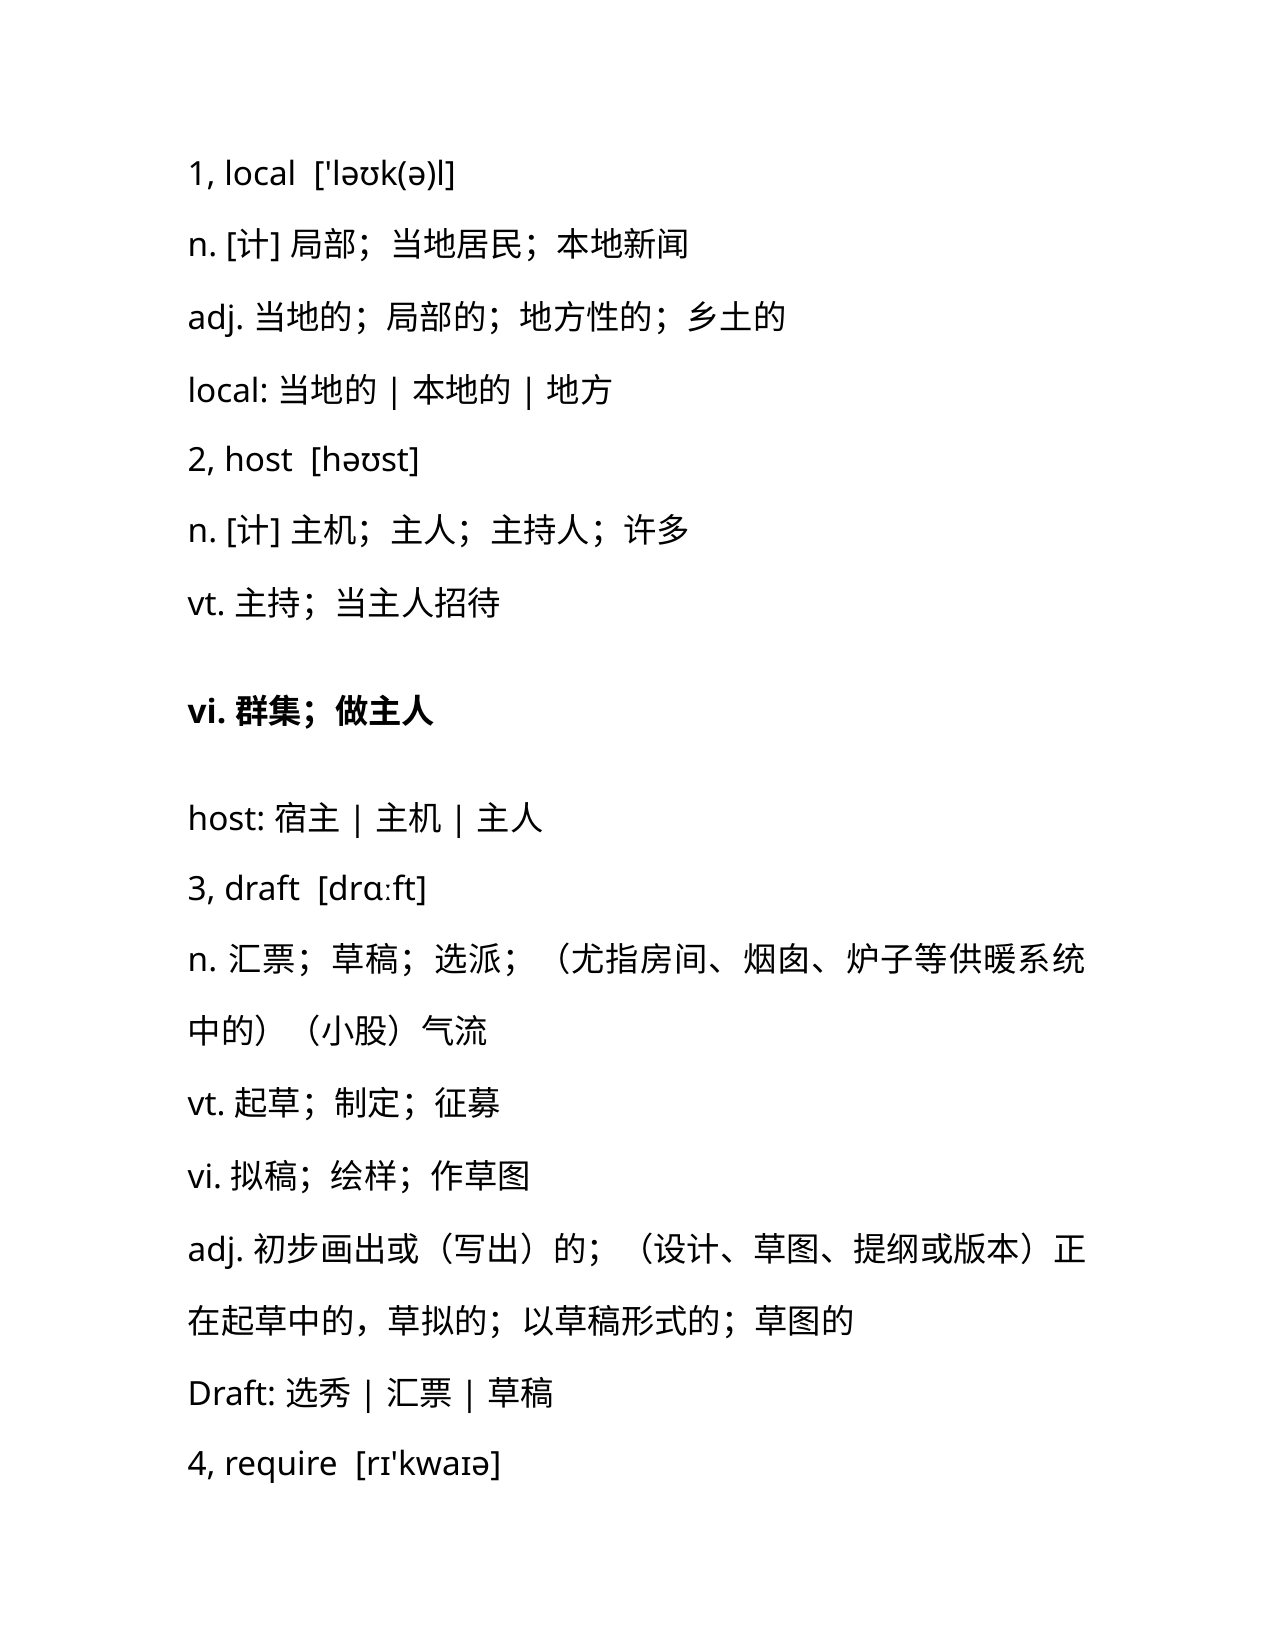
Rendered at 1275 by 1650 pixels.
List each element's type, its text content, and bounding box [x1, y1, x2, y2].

text n. [计] 主机；主人；主持人；许多 [187, 504, 1087, 552]
text 3, draft [drɑːft] [187, 864, 1087, 910]
text 4, require [rɪ'kwaɪə] [187, 1440, 1087, 1485]
text local: 当地的 | 本地的 | 地方 [187, 363, 1087, 412]
text vi. 拟稿；绘样；作草图 [187, 1150, 1087, 1198]
text 2, host [həʊst] [187, 436, 1087, 481]
text n. [计] 局部；当地居民；本地新闻 [187, 218, 1087, 267]
text vt. 起草；制定；征募 [187, 1077, 1087, 1126]
subtitle vi. 群集；做主人 [187, 685, 1087, 733]
text adj. 初步画出或（写出）的；（设计、草图、提纲或版本）正在起草中的，草拟的；以草稿形式的；草图的 [187, 1222, 1087, 1343]
text 1, local ['ləʊk(ə)l] [187, 150, 1087, 195]
text host: 宿主 | 主机 | 主人 [187, 792, 1087, 840]
text Draft: 选秀 | 汇票 | 草稿 [187, 1367, 1087, 1416]
text n. 汇票；草稿；选派；（尤指房间、烟囱、炉子等供暖系统中的）（小股）气流 [187, 932, 1087, 1053]
text adj. 当地的；局部的；地方性的；乡土的 [187, 291, 1087, 339]
text vt. 主持；当主人招待 [187, 577, 1087, 625]
